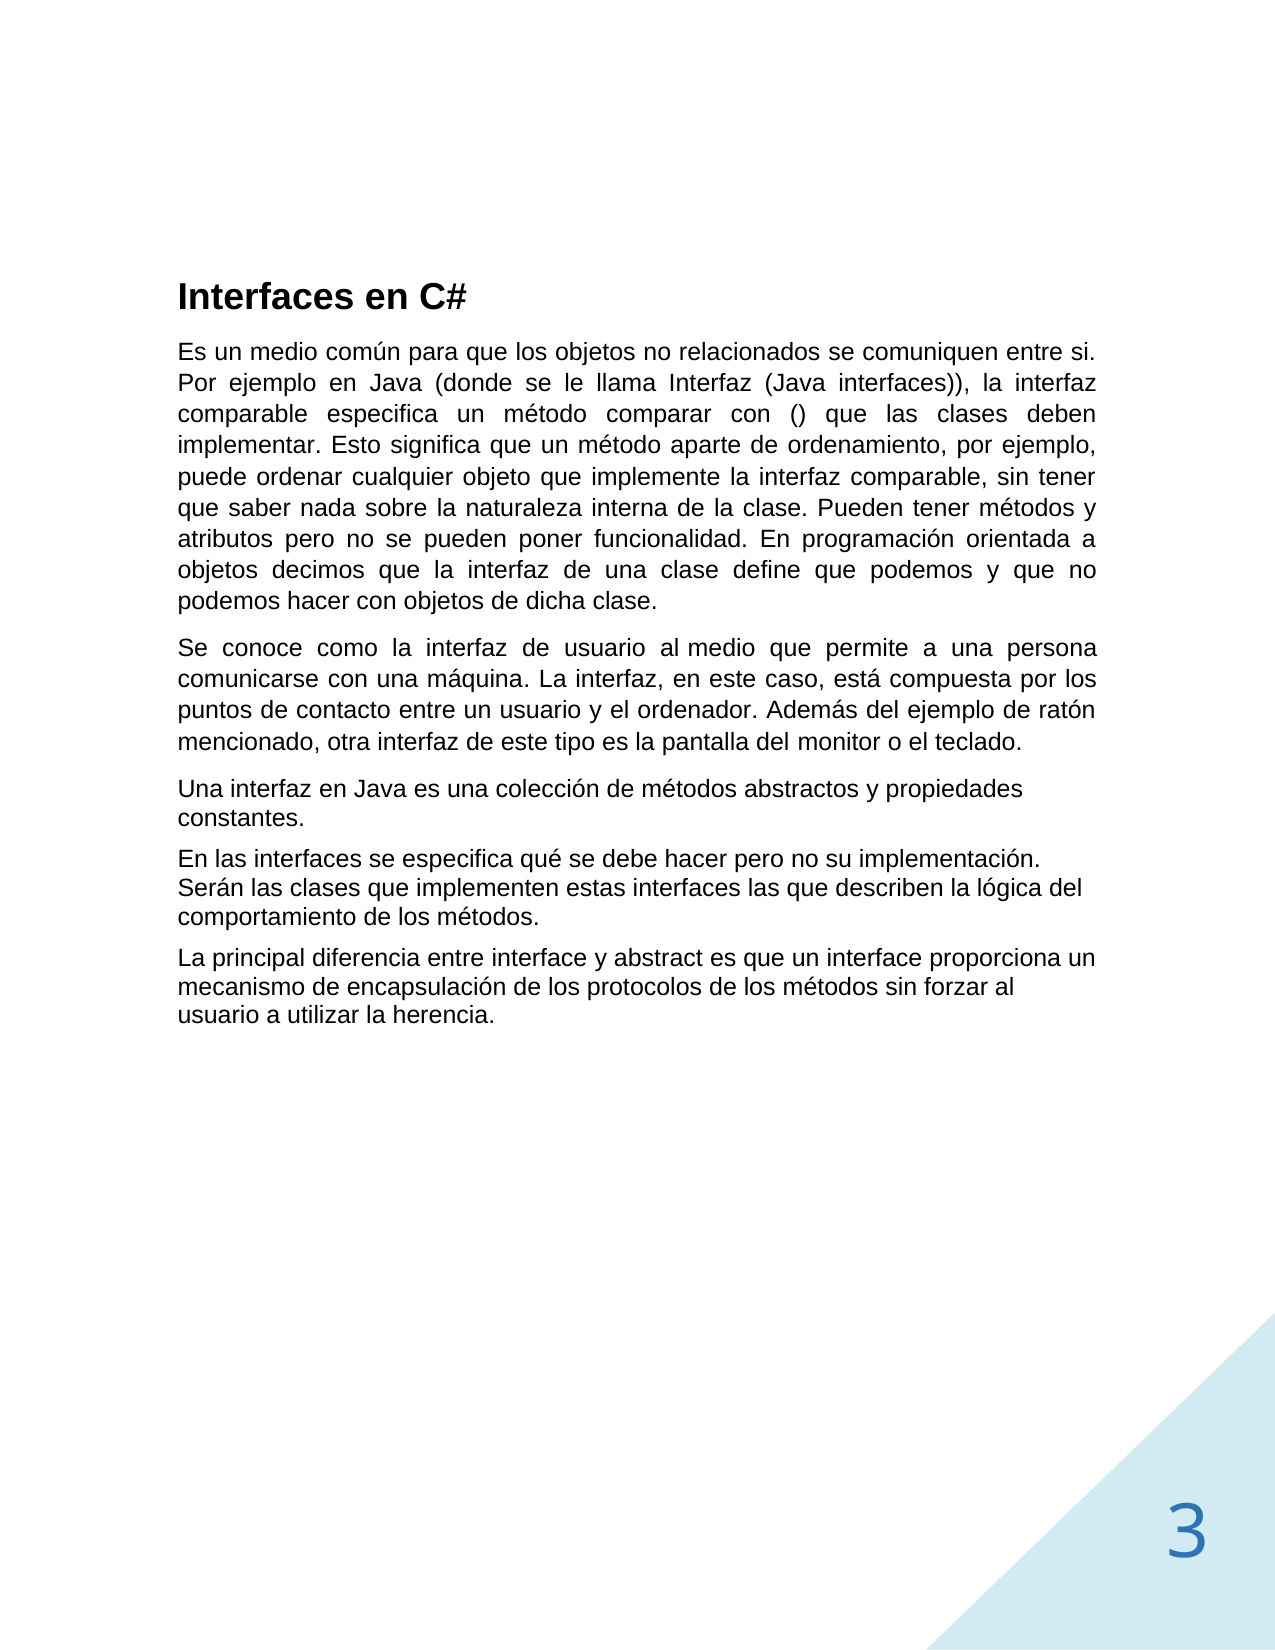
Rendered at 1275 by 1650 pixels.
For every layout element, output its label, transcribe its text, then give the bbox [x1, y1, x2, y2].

text Interfaces en C# [177, 274, 1098, 317]
text Es un medio común para que los objetos no relacionados se comuniquen entre si. Por ejemplo en Java (donde se le llama Interfaz (Java interfaces)), la interfaz comparable especifica un método comparar con () que las clases deben implementar. Esto significa que un método aparte de ordenamiento, por ejemplo, puede ordenar cualquier objeto que implemente la interfaz comparable, sin tener que saber nada sobre la naturaleza interna de la clase. Pueden tener métodos y atributos pero no se pueden poner funcionalidad. En programación orientada a objetos decimos que la interfaz de una clase define que podemos y que no podemos hacer con objetos de dicha clase. [177, 337, 1098, 614]
text Se conoce como la interfaz de usuario al medio que permite a una persona comunicarse con una máquina. La interfaz, en este caso, está compuesta por los puntos de contacto entre un usuario y el ordenador. Además del ejemplo de ratón mencionado, otra interfaz de este tipo es la pantalla del monitor o el teclado. [177, 724, 1098, 755]
text Una interfaz en Java es una colección de métodos abstractos y propiedades constantes. [177, 774, 1098, 832]
text La principal diferencia entre interface y abstract es que un interface proporciona un mecanismo de encapsulación de los protocolos de los métodos sin forzar al usuario a utilizar la herencia. [177, 943, 1098, 1029]
text En las interfaces se especifica qué se debe hacer pero no su implementación. Serán las clases que implementen estas interfaces las que describen la lógica del comportamiento de los métodos. [177, 844, 1098, 930]
